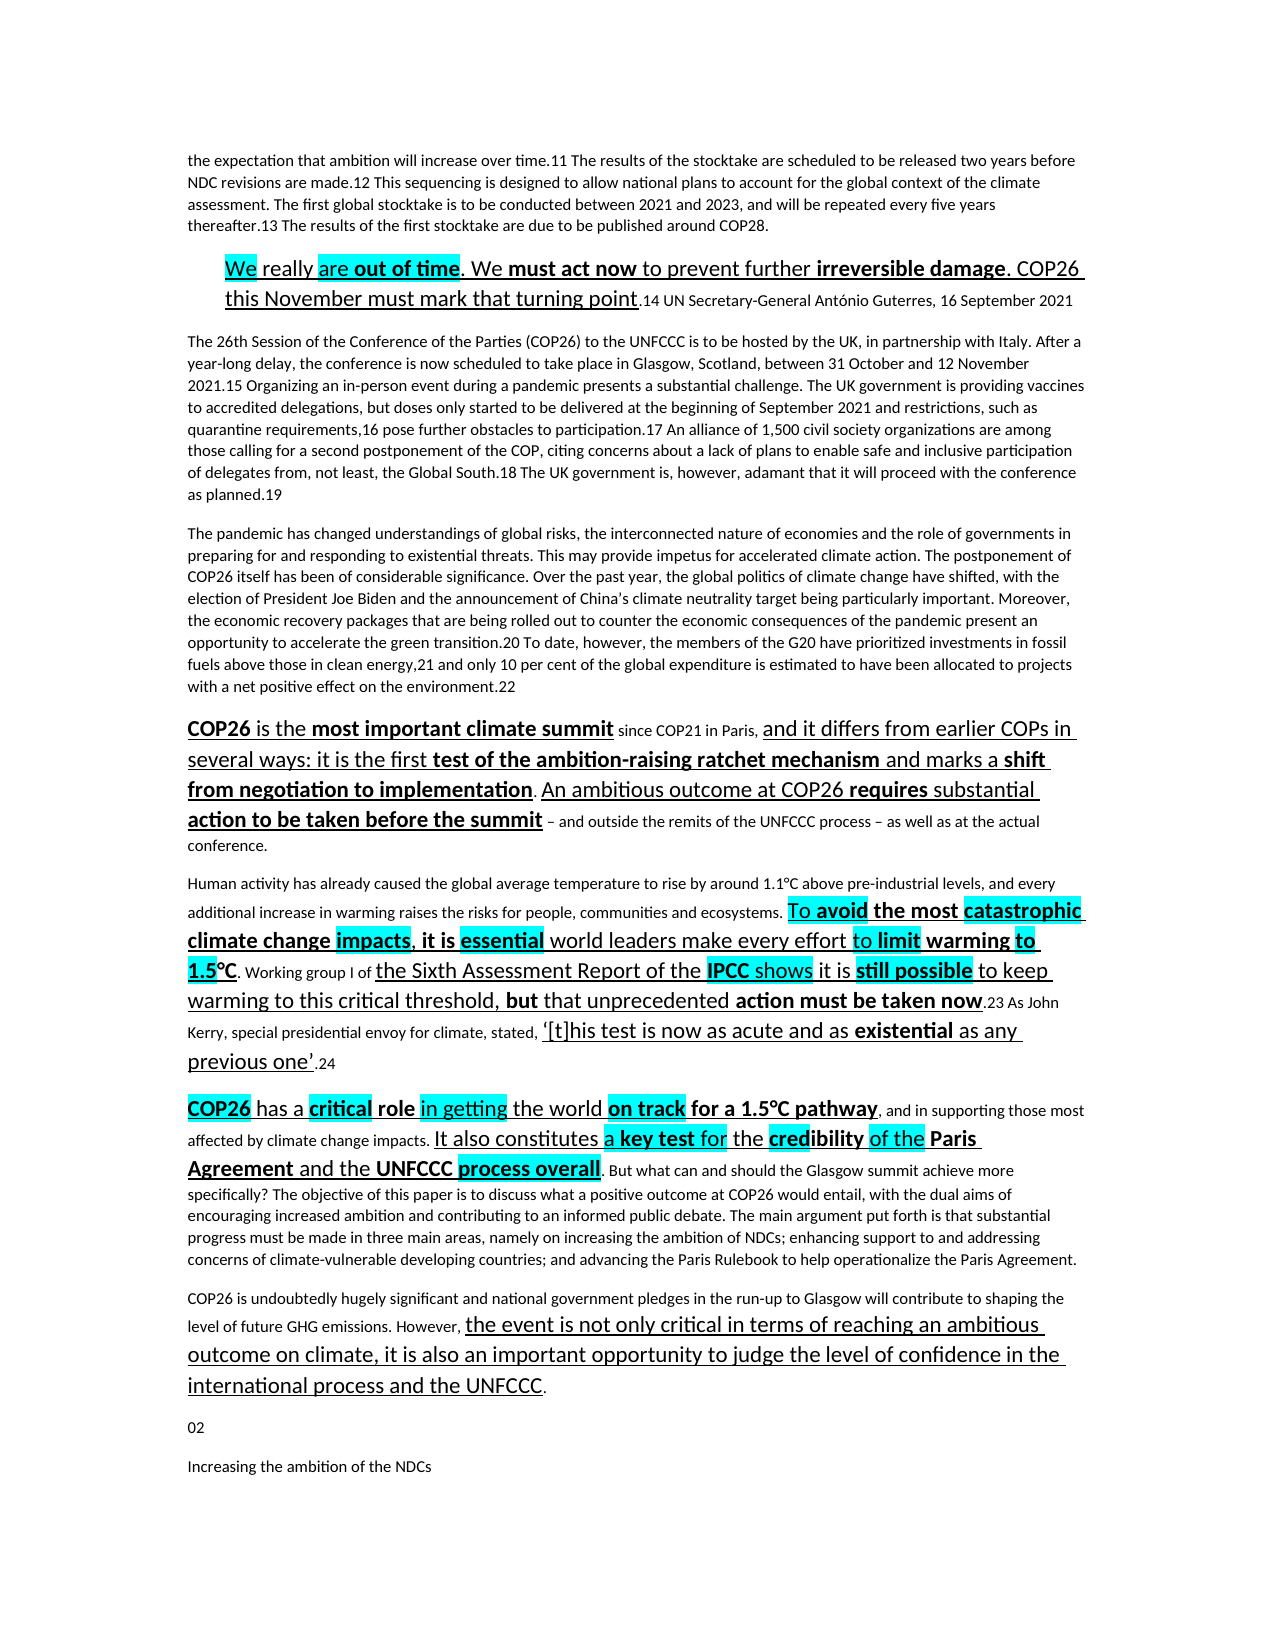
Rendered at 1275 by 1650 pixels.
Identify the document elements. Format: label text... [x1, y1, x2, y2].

text 02 [187, 1418, 1087, 1438]
text COP26 is the most important climate summit since COP21 in Paris, and it differs from earlier COPs in several ways: it is the first test of the ambition-raising ratchet mechanism and marks a shift from negotiation to implementation. An ambitious outcome at COP26 requires substantial action to be taken before the summit – and outside the remits of the UNFCCC process – as well as at the actual conference. [187, 714, 1087, 855]
text COP26 is undoubtedly hugely significant and national government pledges in the run-up to Glasgow will contribute to shaping the level of future GHG emissions. However, the event is not only critical in terms of reaching an ambitious outcome on climate, it is also an important opportunity to judge the level of confidence in the international process and the UNFCCC. [187, 1288, 1087, 1399]
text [187, 150, 1087, 236]
text We really are out of time. We must act now to prevent further irreversible damage. COP26 this November must mark that turning point.14 UN Secretary-General António Guterres, 16 September 2021 [225, 254, 1087, 312]
text The 26th Session of the Conference of the Parties (COP26) to the UNFCCC is to be hosted by the UK, in partnership with Italy. After a year-long delay, the conference is now scheduled to take place in Glasgow, Scotland, between 31 October and 12 November 2021.15 Organizing an in-person event during a pandemic presents a substantial challenge. The UK government is providing vaccines to accredited delegations, but doses only started to be delivered at the beginning of September 2021 and restrictions, such as quarantine requirements,16 pose further obstacles to participation.17 An alliance of 1,500 civil society organizations are among those calling for a second postponement of the COP, citing concerns about a lack of plans to enable safe and inclusive participation of delegates from, not least, the Global South.18 The UK government is, however, adamant that it will proceed with the conference as planned.19 [187, 331, 1087, 505]
text Human activity has already caused the global average temperature to rise by around 1.1°C above pre-industrial levels, and every additional increase in warming raises the risks for people, communities and ecosystems. To avoid the most catastrophic climate change impacts, it is essential world leaders make every effort to limit warming to 1.5°C. Working group I of the Sixth Assessment Report of the IPCC shows it is still possible to keep warming to this critical threshold, but that unprecedented action must be taken now.23 As John Kerry, special presidential envoy for climate, stated, ‘[t]his test is now as acute and as existential as any previous one’.24 [187, 873, 1087, 1075]
text Increasing the ambition of the NDCs [187, 1456, 1087, 1477]
text COP26 has a critical role in getting the world on track for a 1.5°C pathway, and in supporting those most affected by climate change impacts. It also constitutes a key test for the credibility of the Paris Agreement and the UNFCCC process overall. But what can and should the Glasgow summit achieve more specifically? The objective of this paper is to discuss what a positive outcome at COP26 would entail, with the dual aims of encouraging increased ambition and contributing to an informed public debate. The main argument put forth is that substantial progress must be made in three main areas, namely on increasing the ambition of NDCs; enhancing support to and addressing concerns of climate-vulnerable developing countries; and advancing the Paris Rulebook to help operationalize the Paris Agreement. [187, 1094, 1087, 1270]
text The pandemic has changed understandings of global risks, the interconnected nature of economies and the role of governments in preparing for and responding to existential threats. This may provide impetus for accelerated climate action. The postponement of COP26 itself has been of considerable significance. Over the past year, the global politics of climate change have shifted, with the election of President Joe Biden and the announcement of China’s climate neutrality target being particularly important. Moreover, the economic recovery packages that are being rolled out to counter the economic consequences of the pandemic present an opportunity to accelerate the green transition.20 To date, however, the members of the G20 have prioritized investments in fossil fuels above those in clean energy,21 and only 10 per cent of the global expenditure is estimated to have been allocated to projects with a net positive effect on the environment.22 [187, 523, 1087, 696]
